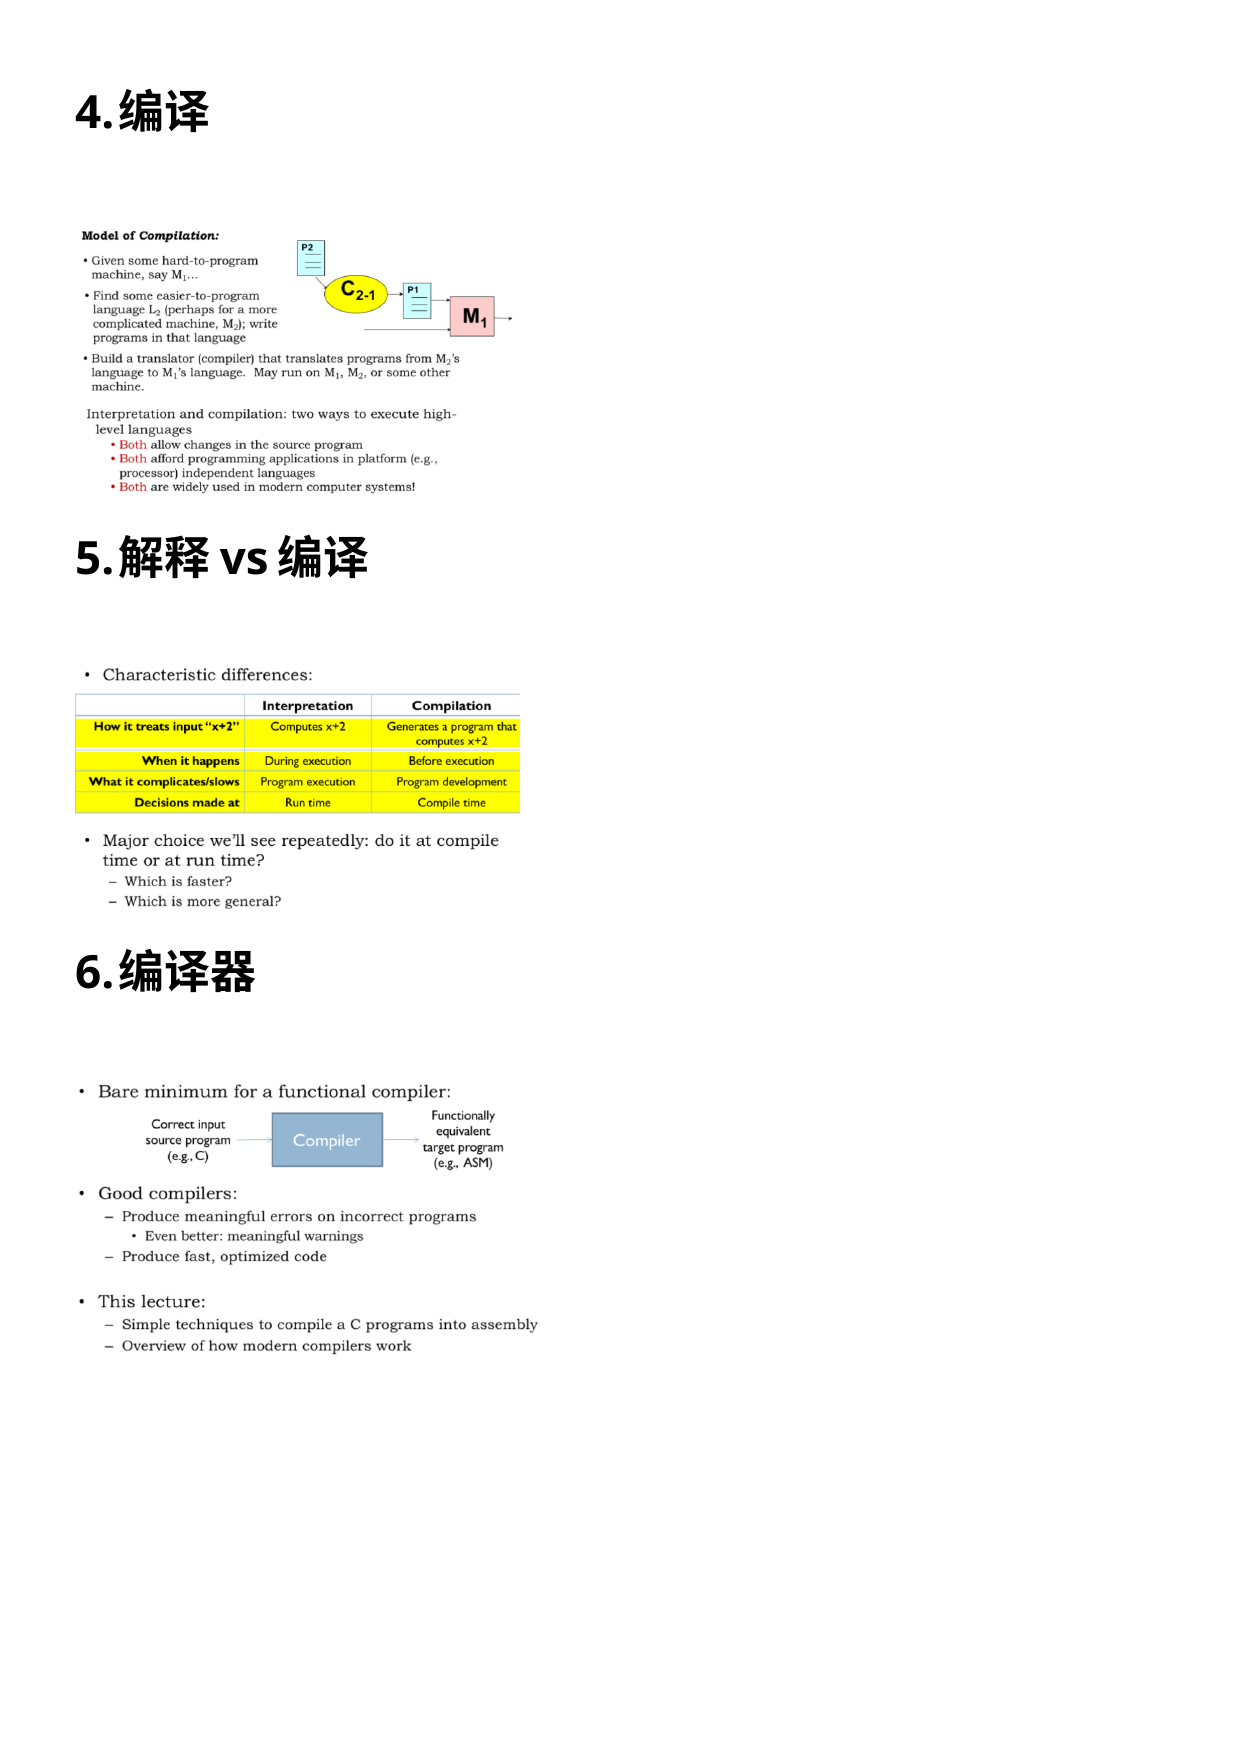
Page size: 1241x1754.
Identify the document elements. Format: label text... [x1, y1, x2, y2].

picture [75, 663, 520, 909]
subtitle 编译器 [75, 936, 1165, 1002]
subtitle 解释vs编译 [75, 521, 1165, 588]
subtitle 编译 [75, 75, 1165, 142]
picture [75, 1077, 541, 1356]
picture [75, 217, 515, 494]
